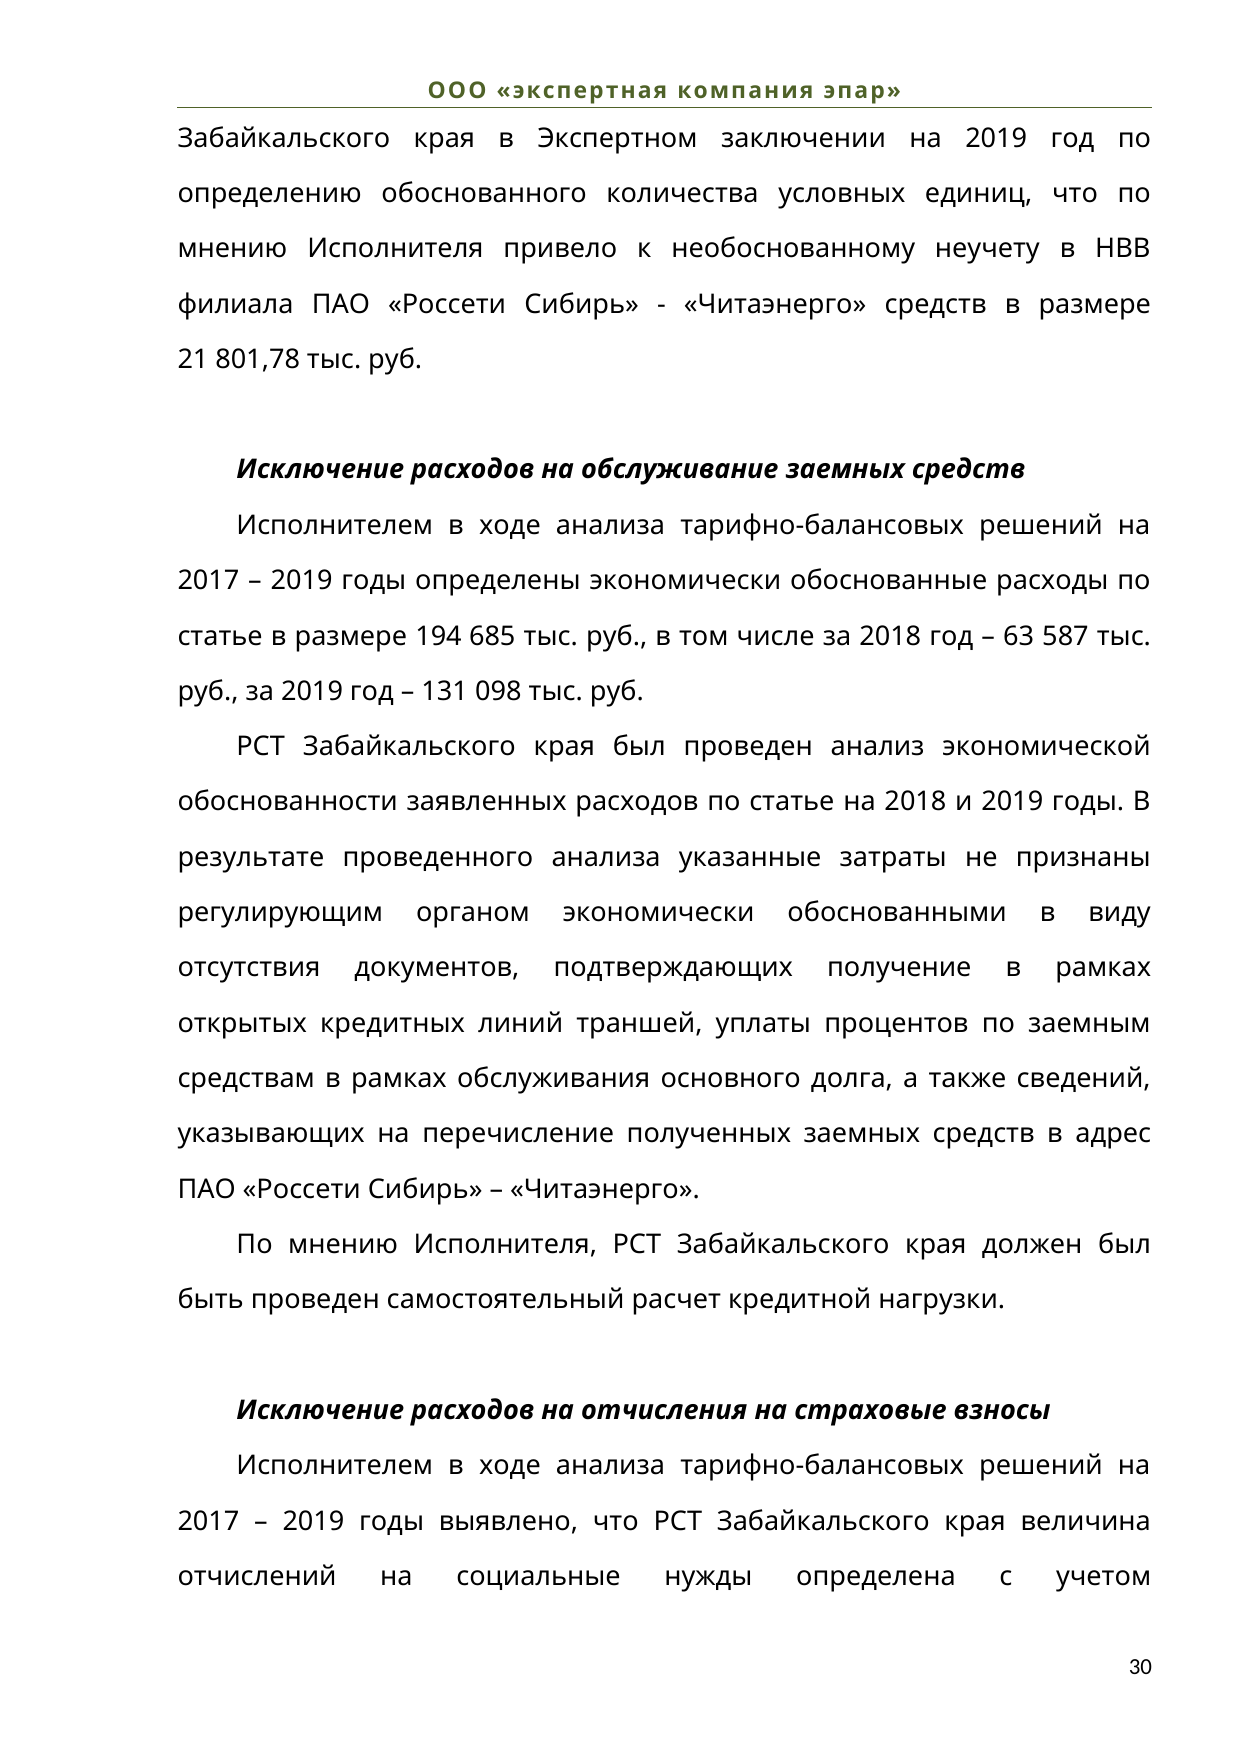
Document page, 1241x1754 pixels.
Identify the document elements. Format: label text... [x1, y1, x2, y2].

text Исполнителем в ходе анализа тарифно-балансовых решений на 2017 – 2019 годы определены экономически обоснованные расходы по статье в размере 194 685 тыс. руб., в том числе за 2018 год – 63 587 тыс. руб., за 2019 год – 131 098 тыс. руб. [177, 505, 1152, 708]
text Исключение расходов на отчисления на страховые взносы [177, 1390, 1152, 1427]
text Исключение расходов на обслуживание заемных средств [177, 450, 1152, 487]
text РСТ Забайкальского края был проведен анализ экономической обоснованности заявленных расходов по статье на 2018 и 2019 годы. В результате проведенного анализа указанные затраты не признаны регулирующим органом экономически обоснованными в виду отсутствия документов, подтверждающих получение в рамках открытых кредитных линий траншей, уплаты процентов по заемным средствам в рамках обслуживания основного долга, а также сведений, указывающих на перечисление полученных заемных средств в адрес ПАО «Россети Сибирь» – «Читаэнерго». [177, 727, 1152, 1206]
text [177, 118, 1152, 376]
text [177, 1446, 1152, 1593]
text По мнению Исполнителя, РСТ Забайкальского края должен был быть проведен самостоятельный расчет кредитной нагрузки. [177, 1224, 1152, 1317]
